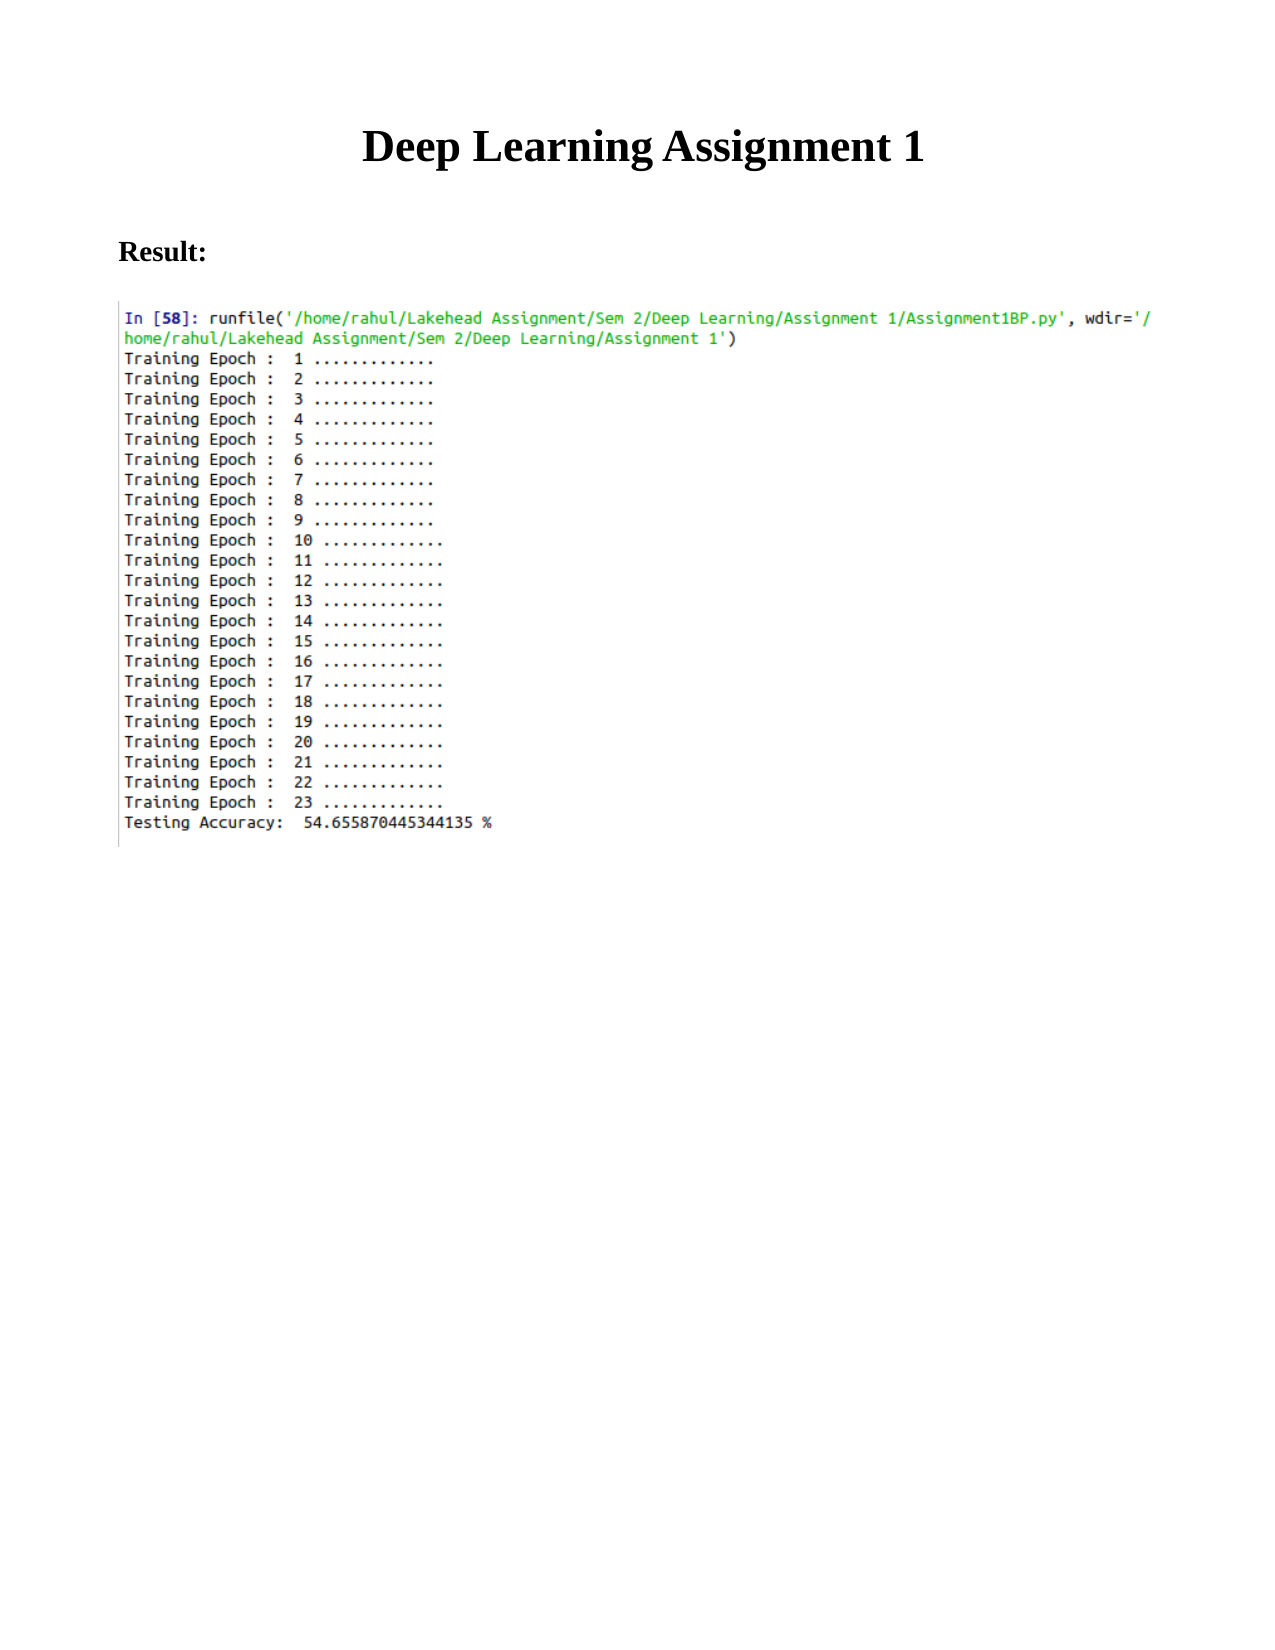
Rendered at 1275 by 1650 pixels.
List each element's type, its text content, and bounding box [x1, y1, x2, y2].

picture [118, 301, 1157, 847]
text Result: [118, 234, 1157, 267]
